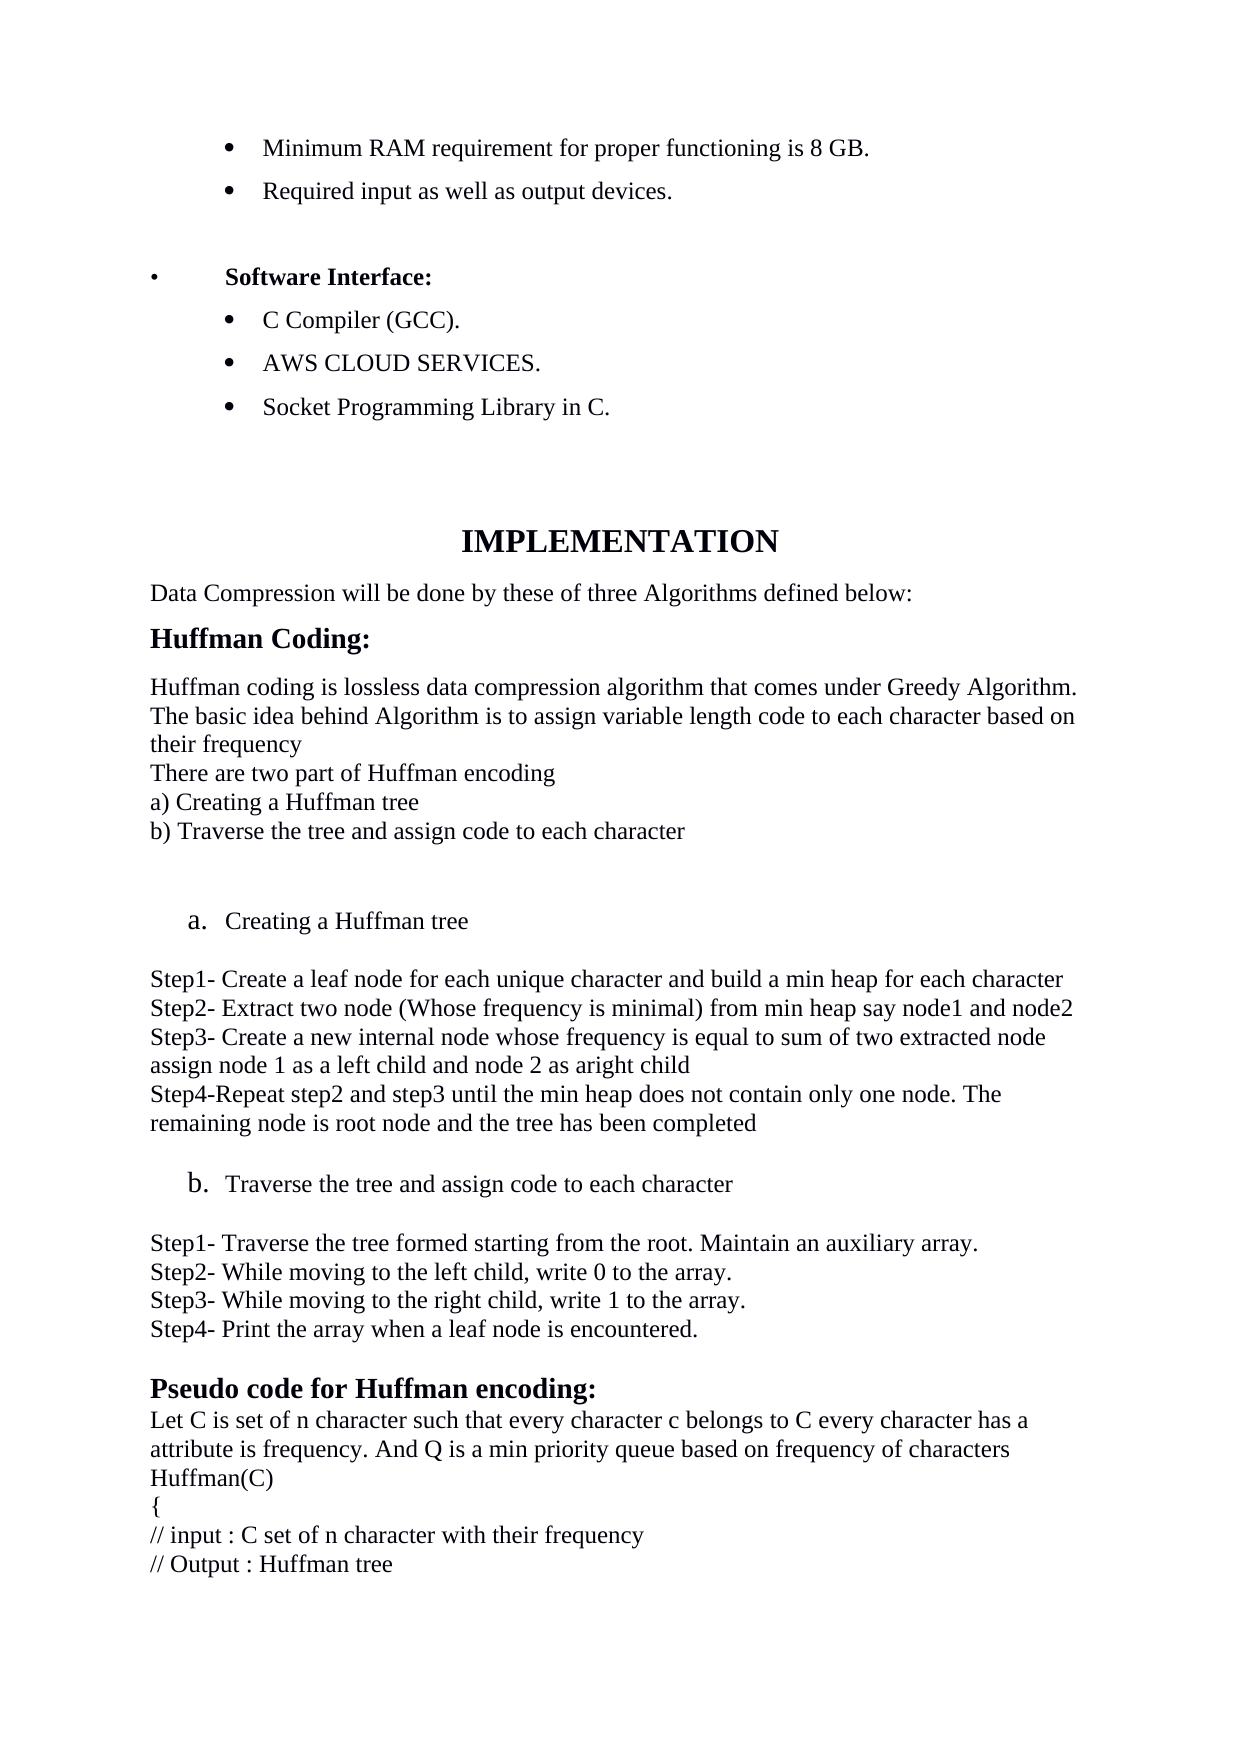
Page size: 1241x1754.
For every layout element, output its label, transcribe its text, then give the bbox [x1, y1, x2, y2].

list C Compiler (GCC). [225, 305, 1090, 334]
text IMPLEMENTATION [150, 521, 1090, 559]
list Minimum RAM requirement for proper functioning is 8 GB. [225, 133, 1090, 162]
text Data Compression will be done by these of three Algorithms defined below: [150, 578, 1090, 607]
list Required input as well as output devices. [225, 176, 1090, 205]
text { [150, 1491, 1090, 1520]
text // input : C set of n character with their frequency [150, 1520, 1090, 1549]
text Pseudo code for Huffman encoding: [150, 1372, 1090, 1405]
list Socket Programming Library in C. [225, 392, 1090, 420]
list Creating a Huffman tree [187, 902, 1090, 936]
text Step1- Traverse the tree formed starting from the root. Maintain an auxiliary array. [150, 1228, 1090, 1257]
text Step4- Print the array when a leaf node is encountered. [150, 1314, 1090, 1343]
text Huffman Coding: [150, 622, 1090, 655]
text Step2- While moving to the left child, write 0 to the array. [150, 1257, 1090, 1285]
text // Output : Huffman tree [150, 1549, 1090, 1578]
text Step3- Create a new internal node whose frequency is equal to sum of two extracted node assign node 1 as a left child and node 2 as aright child [150, 1022, 1090, 1079]
text Huffman coding is lossless data compression algorithm that comes under Greedy Algorithm. The basic idea behind Algorithm is to assign variable length code to each character based on their frequency [150, 672, 1090, 758]
list Traverse the tree and assign code to each character [187, 1166, 1090, 1199]
text Step4-Repeat step2 and step3 until the min heap does not contain only one node. The remaining node is root node and the tree has been completed [150, 1079, 1090, 1137]
text • Software Interface: [150, 262, 1002, 291]
text Let C is set of n character such that every character c belongs to C every character has a attribute is frequency. And Q is a min priority queue based on frequency of characters [150, 1405, 1090, 1463]
text There are two part of Huffman encoding [150, 758, 1090, 787]
text a) Creating a Huffman tree [150, 787, 1090, 816]
text Step3- While moving to the right child, write 1 to the array. [150, 1285, 1090, 1314]
text Step2- Extract two node (Whose frequency is minimal) from min heap say node1 and node2 [150, 993, 1090, 1022]
text b) Traverse the tree and assign code to each character [150, 816, 1090, 844]
text Huffman(C) [150, 1463, 1090, 1491]
list AWS CLOUD SERVICES. [225, 348, 1090, 377]
text Step1- Create a leaf node for each unique character and build a min heap for each character [150, 964, 1090, 993]
